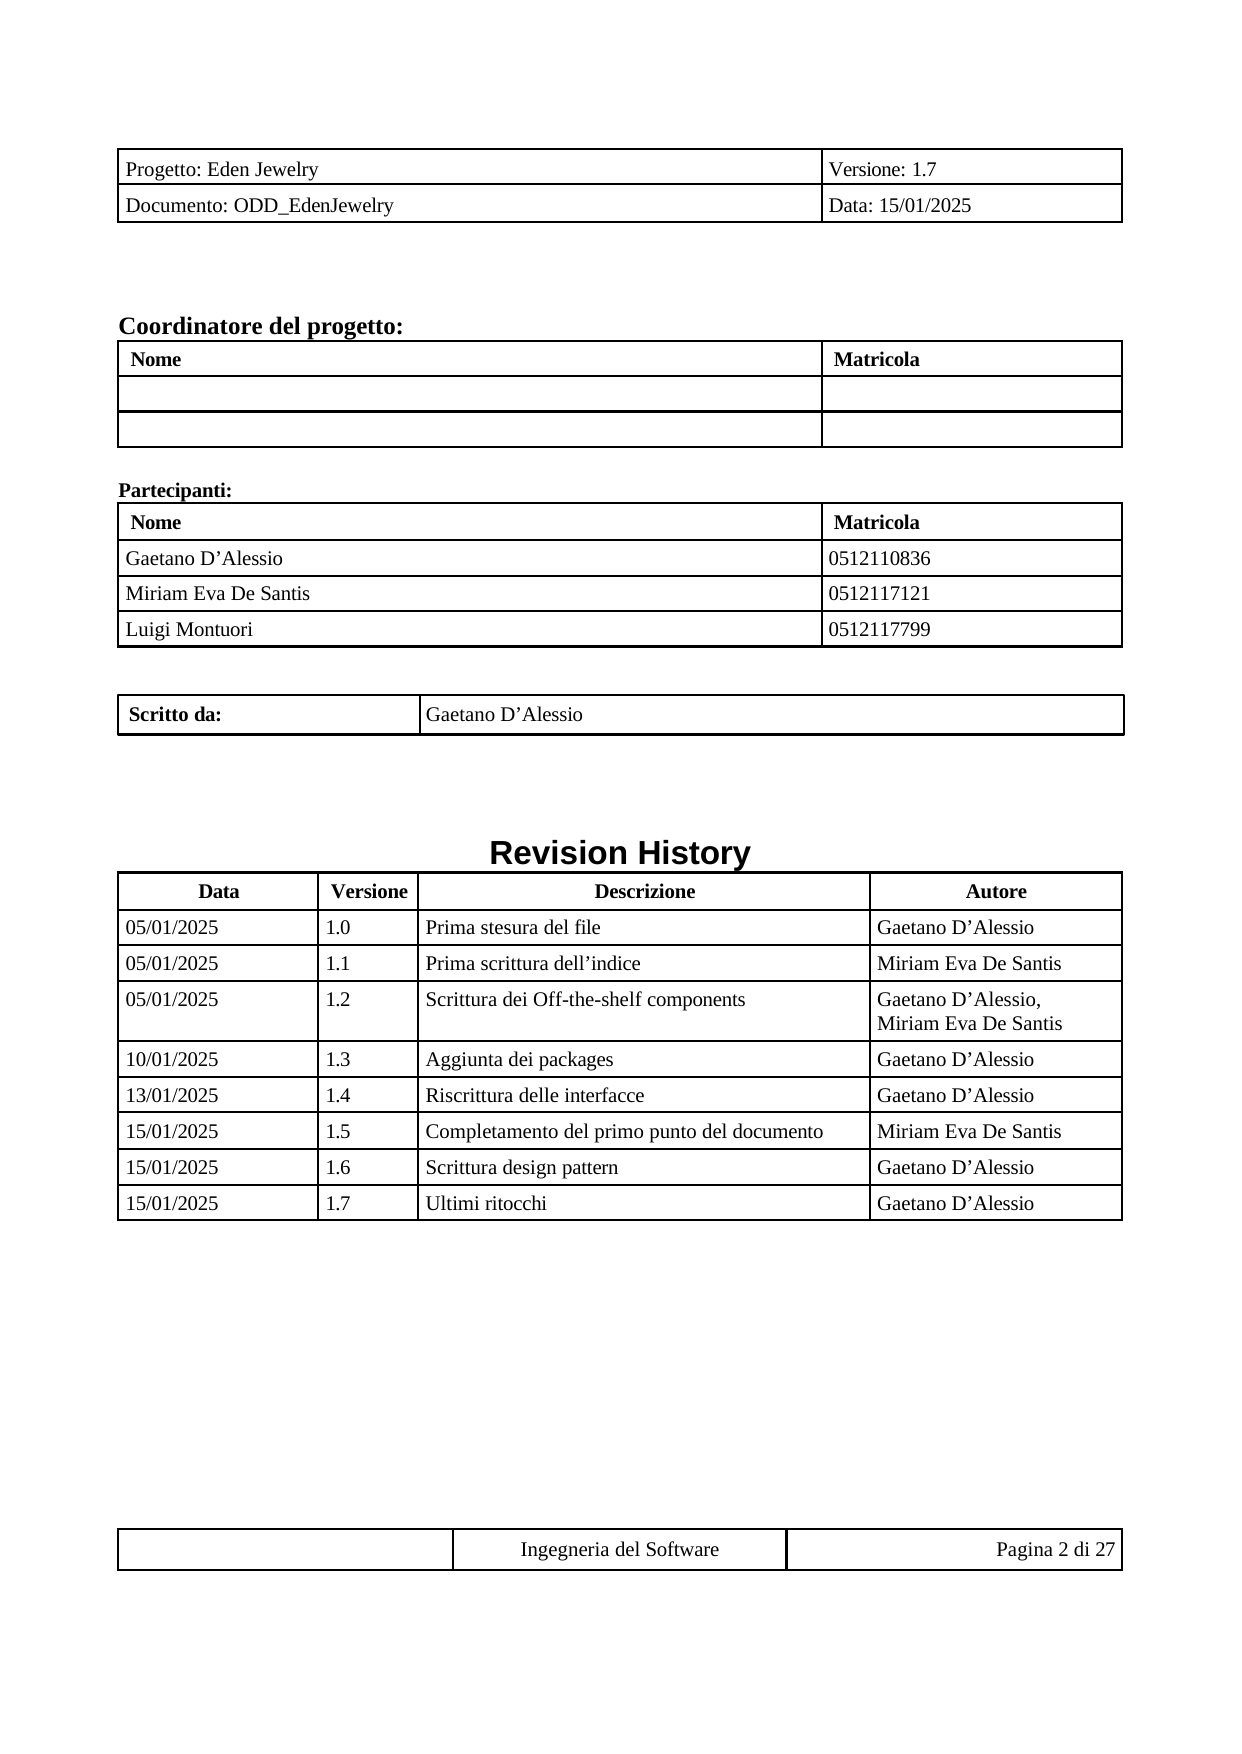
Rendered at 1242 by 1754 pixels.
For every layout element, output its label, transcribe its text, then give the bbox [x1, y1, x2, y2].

table_cell Gaetano D’Alessio [871, 1078, 1121, 1111]
table_cell [823, 377, 1121, 410]
table_cell 10/01/2025 [119, 1042, 317, 1076]
table_header Versione [319, 874, 417, 909]
table_cell Prima scrittura dell’indice [419, 946, 869, 980]
table_cell 0512117121 [823, 577, 1121, 610]
table_cell 15/01/2025 [119, 1186, 317, 1219]
table_cell Gaetano D’Alessio [871, 1042, 1121, 1076]
table_cell 1.6 [319, 1150, 417, 1184]
table_header Pagina 2 di 27 [788, 1530, 1121, 1569]
table_cell 15/01/2025 [119, 1150, 317, 1184]
table_cell 15/01/2025 [119, 1113, 317, 1148]
text Partecipanti: [118, 478, 1227, 502]
table_cell [823, 413, 1121, 446]
table_header Descrizione [419, 874, 869, 909]
table_cell Luigi Montuori [119, 612, 821, 645]
table_cell 13/01/2025 [119, 1078, 317, 1111]
table_cell 1.4 [319, 1078, 417, 1111]
table_cell Completamento del primo punto del documento [419, 1113, 869, 1148]
table_header Versione: 1.7 [823, 150, 1121, 183]
table_cell Gaetano D’Alessio, Miriam Eva De Santis [871, 982, 1121, 1040]
table_cell 05/01/2025 [119, 946, 317, 980]
table_cell Gaetano D’Alessio [871, 1186, 1121, 1219]
table_cell 1.1 [319, 946, 417, 980]
table_cell Ultimi ritocchi [419, 1186, 869, 1219]
table_header Autore [871, 874, 1121, 909]
table_cell 1.0 [319, 911, 417, 944]
table_cell Miriam Eva De Santis [871, 946, 1121, 980]
table_cell Gaetano D’Alessio [119, 541, 821, 574]
table_header [119, 1530, 452, 1569]
table_cell 1.7 [319, 1186, 417, 1219]
table_cell Aggiunta dei packages [419, 1042, 869, 1076]
table_cell [119, 413, 821, 446]
table_cell Gaetano D’Alessio [871, 1150, 1121, 1184]
table_header Progetto: Eden Jewelry [119, 150, 821, 183]
table_cell Miriam Eva De Santis [871, 1113, 1121, 1148]
table_cell Prima stesura del file [419, 911, 869, 944]
table_cell Riscrittura delle interfacce [419, 1078, 869, 1111]
table_cell Scrittura dei Off-the-shelf components [419, 982, 869, 1040]
table_cell Data: 15/01/2025 [823, 185, 1121, 221]
table_cell 1.3 [319, 1042, 417, 1076]
subtitle Coordinatore del progetto: [118, 311, 1227, 339]
text Revision History [103, 833, 1137, 871]
table_cell [119, 377, 821, 410]
table_cell Scrittura design pattern [419, 1150, 869, 1184]
table_header Nome [119, 504, 821, 539]
table_header Ingegneria del Software [454, 1530, 785, 1569]
table_cell Miriam Eva De Santis [119, 577, 821, 610]
table_cell Documento: ODD_EdenJewelry [119, 185, 821, 221]
table_cell Gaetano D’Alessio [871, 911, 1121, 944]
table_cell 0512110836 [823, 541, 1121, 574]
table_cell 05/01/2025 [119, 911, 317, 944]
table_header Matricola [823, 504, 1121, 539]
table_header Data [119, 874, 317, 909]
table_cell 0512117799 [823, 612, 1121, 645]
table_cell 05/01/2025 [119, 982, 317, 1040]
table_header Matricola [823, 342, 1121, 375]
table_header Nome [119, 342, 821, 375]
table_cell 1.5 [319, 1113, 417, 1148]
table_cell 1.2 [319, 982, 417, 1040]
